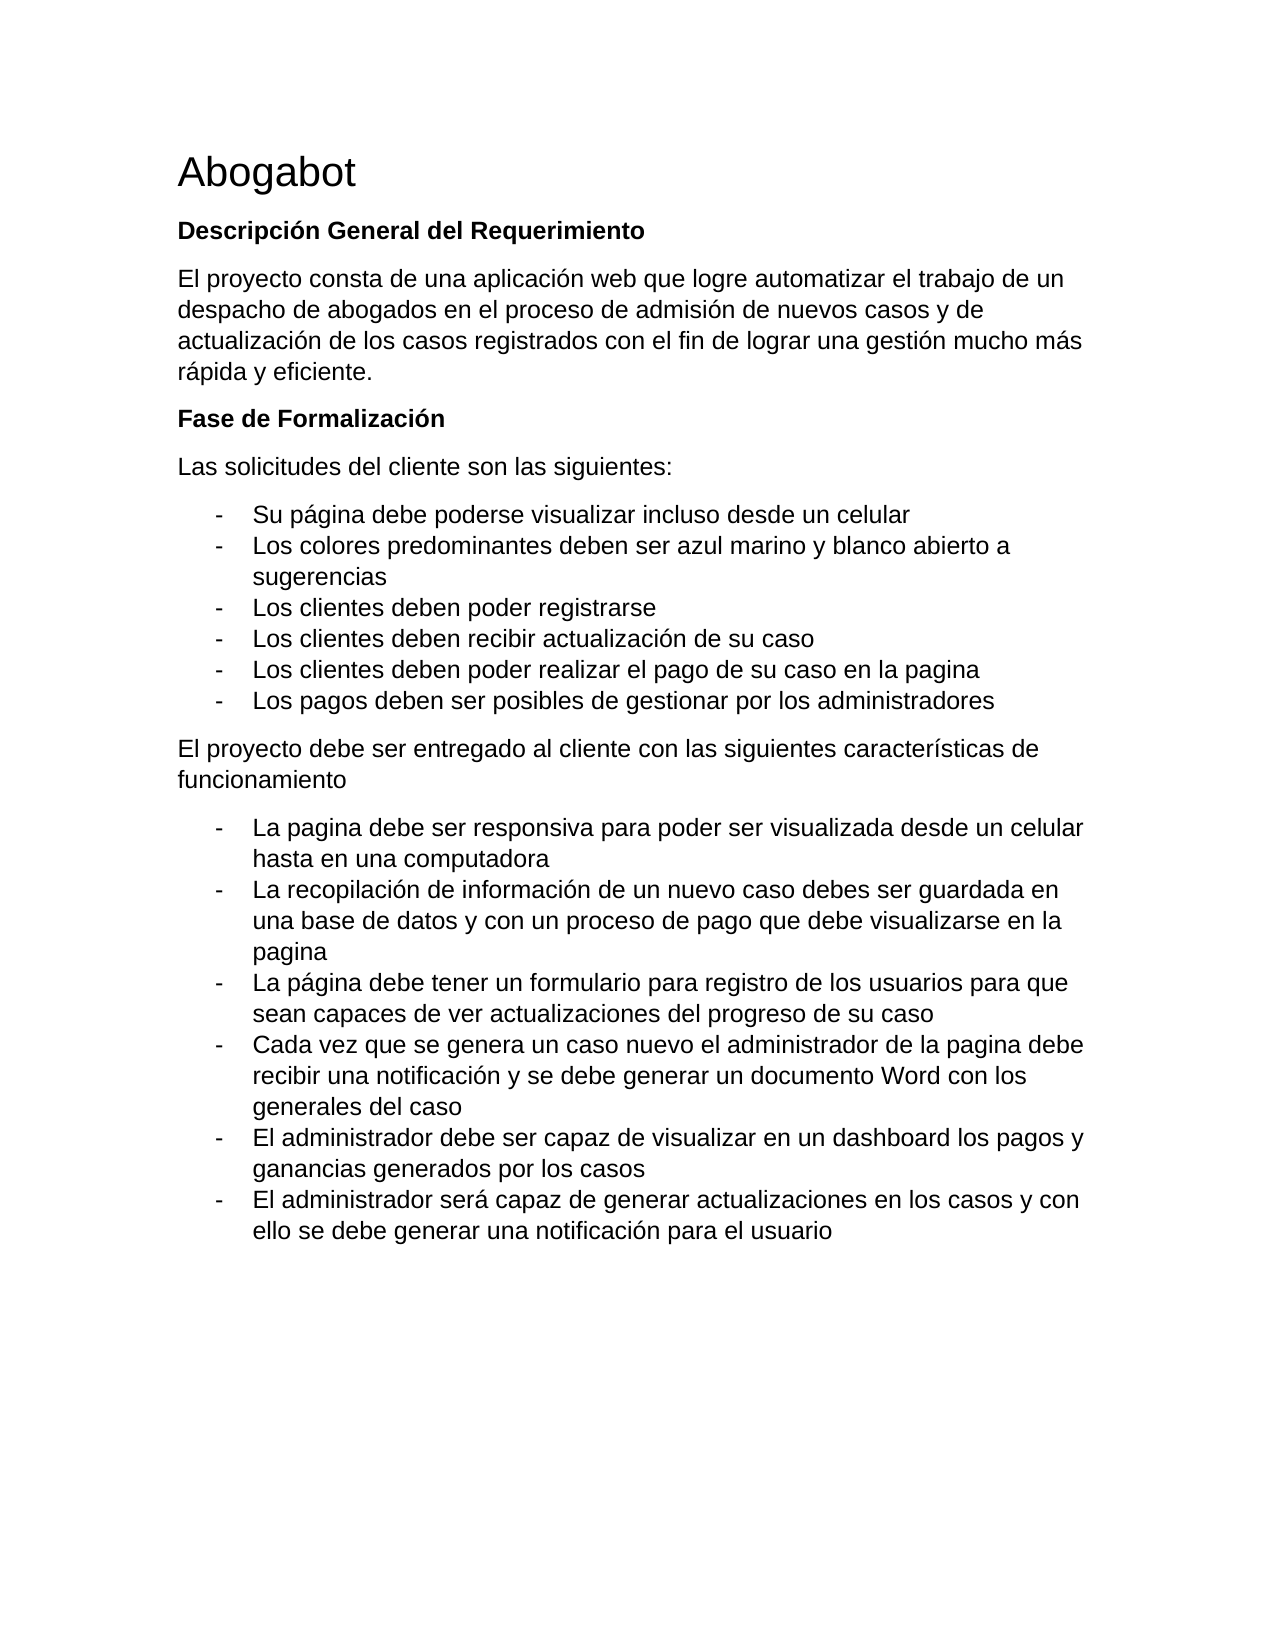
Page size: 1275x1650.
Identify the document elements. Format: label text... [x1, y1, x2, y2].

list La pagina debe ser responsiva para poder ser visualizada desde un celular hasta en una computadora [215, 813, 1098, 872]
list Los colores predominantes deben ser azul marino y blanco abierto a sugerencias [215, 531, 1098, 591]
text El proyecto consta de una aplicación web que logre automatizar el trabajo de un despacho de abogados en el proceso de admisión de nuevos casos y de actualización de los casos registrados con el fin de lograr una gestión mucho más rápida y eficiente. [177, 264, 1098, 386]
text El proyecto debe ser entregado al cliente con las siguientes características de funcionamiento [177, 734, 1098, 794]
list Los clientes deben poder realizar el pago de su caso en la pagina [215, 655, 1098, 684]
text Las solicitudes del cliente son las siguientes: [177, 452, 1098, 481]
text Fase de Formalización [177, 404, 1098, 433]
list La página debe tener un formulario para registro de los usuarios para que sean capaces de ver actualizaciones del progreso de su caso [215, 968, 1098, 1028]
list El administrador debe ser capaz de visualizar en un dashboard los pagos y ganancias generados por los casos [215, 1123, 1098, 1183]
list Los pagos deben ser posibles de gestionar por los administradores [215, 686, 1098, 715]
list Su página debe poderse visualizar incluso desde un celular [215, 500, 1098, 529]
list Cada vez que se genera un caso nuevo el administrador de la pagina debe recibir una notificación y se debe generar un documento Word con los generales del caso [215, 1030, 1098, 1121]
text Abogabot [177, 148, 1098, 196]
text Descripción General del Requerimiento [177, 216, 1098, 245]
list El administrador será capaz de generar actualizaciones en los casos y con ello se debe generar una notificación para el usuario [215, 1185, 1098, 1245]
list Los clientes deben poder registrarse [215, 593, 1098, 622]
list La recopilación de información de un nuevo caso debes ser guardada en una base de datos y con un proceso de pago que debe visualizarse en la pagina [215, 875, 1098, 966]
list Los clientes deben recibir actualización de su caso [215, 624, 1098, 653]
